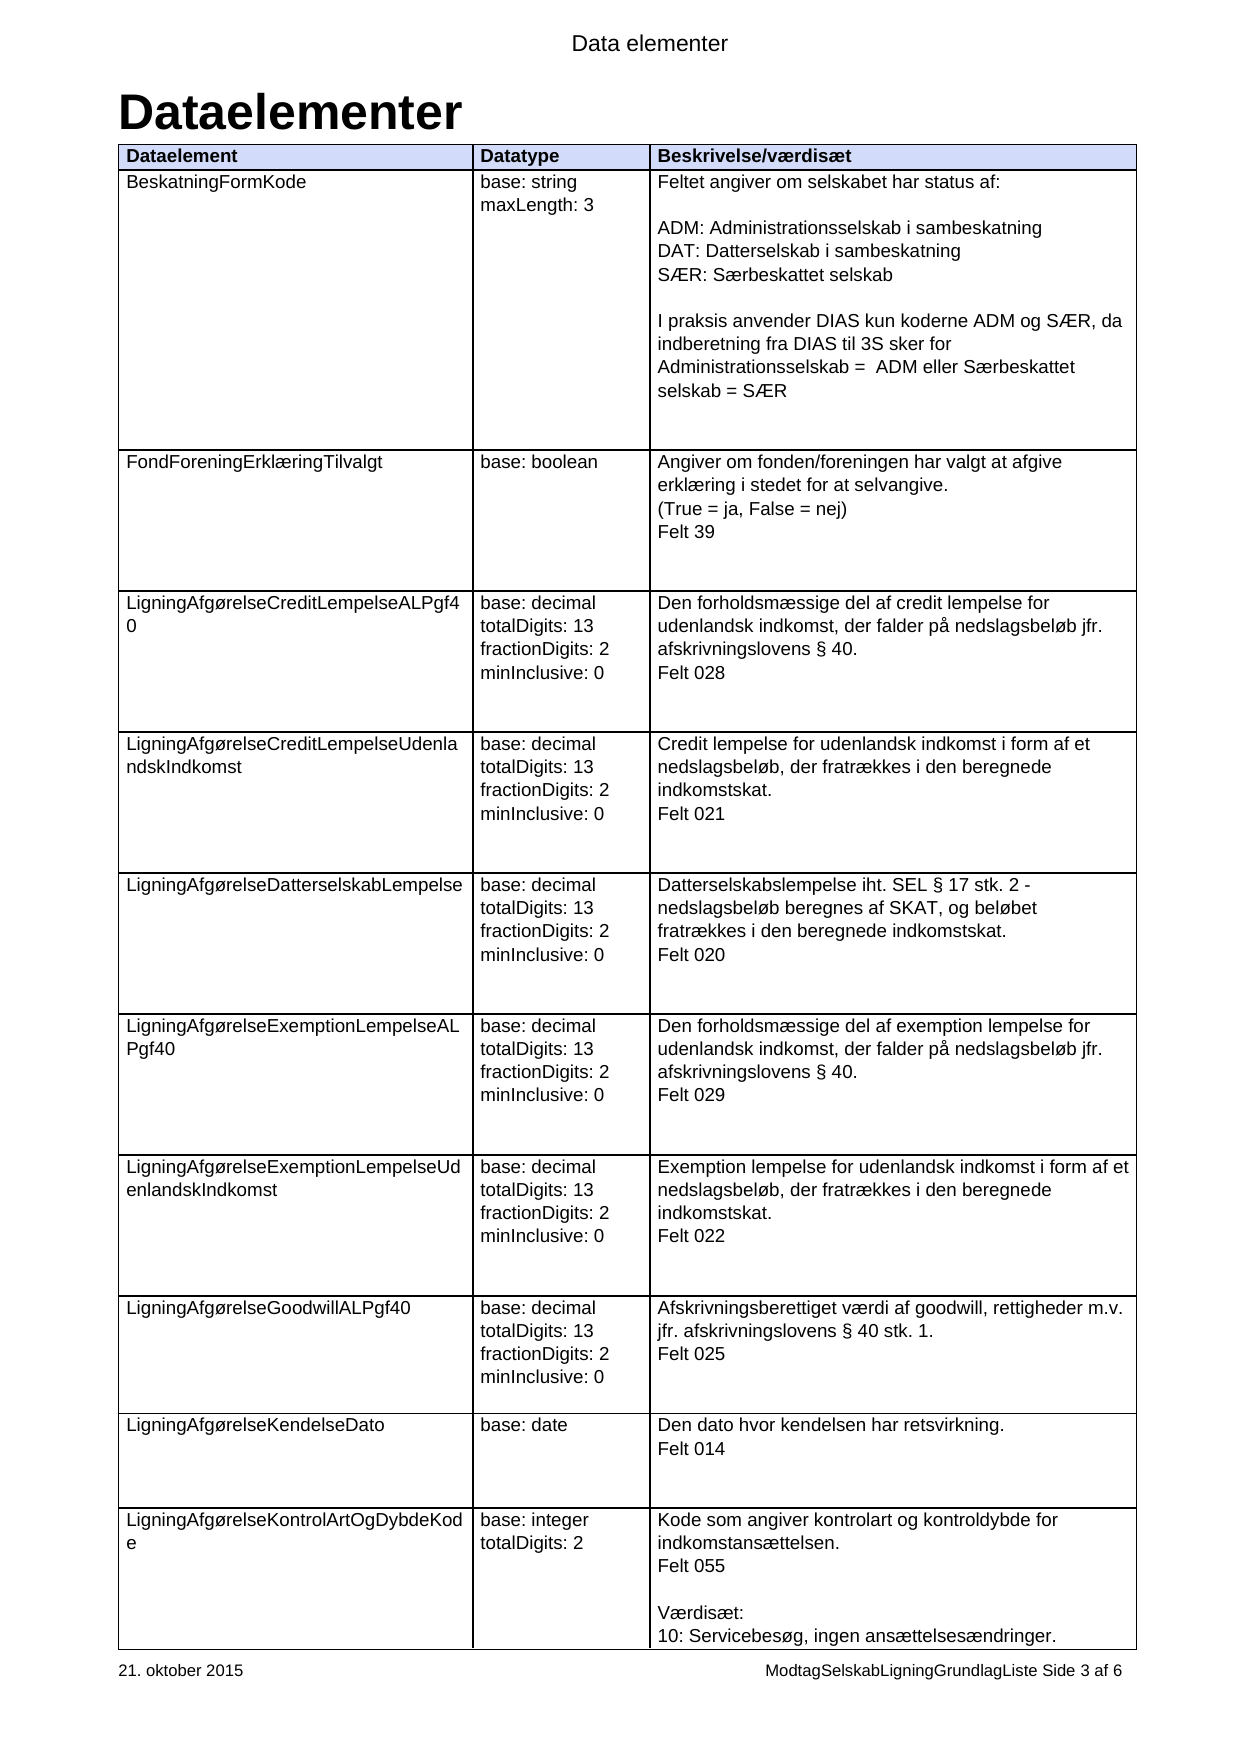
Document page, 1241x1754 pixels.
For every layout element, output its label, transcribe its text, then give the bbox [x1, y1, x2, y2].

table_cell LigningAfgørelseExemptionLempelseUdenlandskIndkomst [119, 1156, 472, 1295]
table_cell Den forholdsmæssige del af credit lempelse for udenlandsk indkomst, der falder på nedslagsbeløb jfr. afskrivningslovens § 40. Felt 028 [651, 592, 1136, 731]
table_header Beskrivelse/værdisæt [651, 145, 1136, 169]
table_cell base: decimal totalDigits: 13 fractionDigits: 2 minInclusive: 0 [474, 1015, 649, 1154]
table_cell LigningAfgørelseGoodwillALPgf40 [119, 1297, 472, 1413]
table_cell FondForeningErklæringTilvalgt [119, 451, 472, 590]
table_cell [474, 1509, 649, 1648]
table_header Datatype [474, 145, 649, 169]
table_cell Exemption lempelse for udenlandsk indkomst i form af et nedslagsbeløb, der fratrækkes i den beregnede indkomstskat. Felt 022 [651, 1156, 1136, 1295]
table_cell Credit lempelse for udenlandsk indkomst i form af et nedslagsbeløb, der fratrækkes i den beregnede indkomstskat. Felt 021 [651, 733, 1136, 872]
table_cell LigningAfgørelseKendelseDato [119, 1414, 472, 1507]
table_cell BeskatningFormKode [119, 171, 472, 449]
table_cell Den forholdsmæssige del af exemption lempelse for udenlandsk indkomst, der falder på nedslagsbeløb jfr. afskrivningslovens § 40. Felt 029 [651, 1015, 1136, 1154]
text Dataelementer [118, 82, 1181, 140]
table_cell LigningAfgørelseCreditLempelseALPgf40 [119, 592, 472, 731]
table_cell base: string maxLength: 3 [474, 171, 649, 449]
table_cell base: decimal totalDigits: 13 fractionDigits: 2 minInclusive: 0 [474, 592, 649, 731]
table_cell LigningAfgørelseExemptionLempelseALPgf40 [119, 1015, 472, 1154]
table_cell base: decimal totalDigits: 13 fractionDigits: 2 minInclusive: 0 [474, 733, 649, 872]
table_cell base: decimal totalDigits: 13 fractionDigits: 2 minInclusive: 0 [474, 1156, 649, 1295]
table_cell Afskrivningsberettiget værdi af goodwill, rettigheder m.v. jfr. afskrivningslovens § 40 stk. 1. Felt 025 [651, 1297, 1136, 1413]
table_cell base: decimal totalDigits: 13 fractionDigits: 2 minInclusive: 0 [474, 874, 649, 1013]
table_cell base: date [474, 1414, 649, 1507]
table_cell LigningAfgørelseCreditLempelseUdenlandskIndkomst [119, 733, 472, 872]
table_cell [651, 1509, 1136, 1648]
table_cell base: boolean [474, 451, 649, 590]
table_cell LigningAfgørelseDatterselskabLempelse [119, 874, 472, 1013]
table_cell Datterselskabslempelse iht. SEL § 17 stk. 2 - nedslagsbeløb beregnes af SKAT, og beløbet fratrækkes i den beregnede indkomstskat. Felt 020 [651, 874, 1136, 1013]
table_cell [119, 1509, 472, 1648]
table_cell base: decimal totalDigits: 13 fractionDigits: 2 minInclusive: 0 [474, 1297, 649, 1413]
table_cell Feltet angiver om selskabet har status af: ADM: Administrationsselskab i sambeskatning DAT: Datterselskab i sambeskatning SÆR: Særbeskattet selskab I praksis anvender DIAS kun koderne ADM og SÆR, da indberetning fra DIAS til 3S sker for Administrationsselskab = ADM eller Særbeskattet selskab = SÆR [651, 171, 1136, 449]
table_cell Den dato hvor kendelsen har retsvirkning. Felt 014 [651, 1414, 1136, 1507]
table_cell Angiver om fonden/foreningen har valgt at afgive erklæring i stedet for at selvangive. (True = ja, False = nej) Felt 39 [651, 451, 1136, 590]
table_header Dataelement [119, 145, 472, 169]
